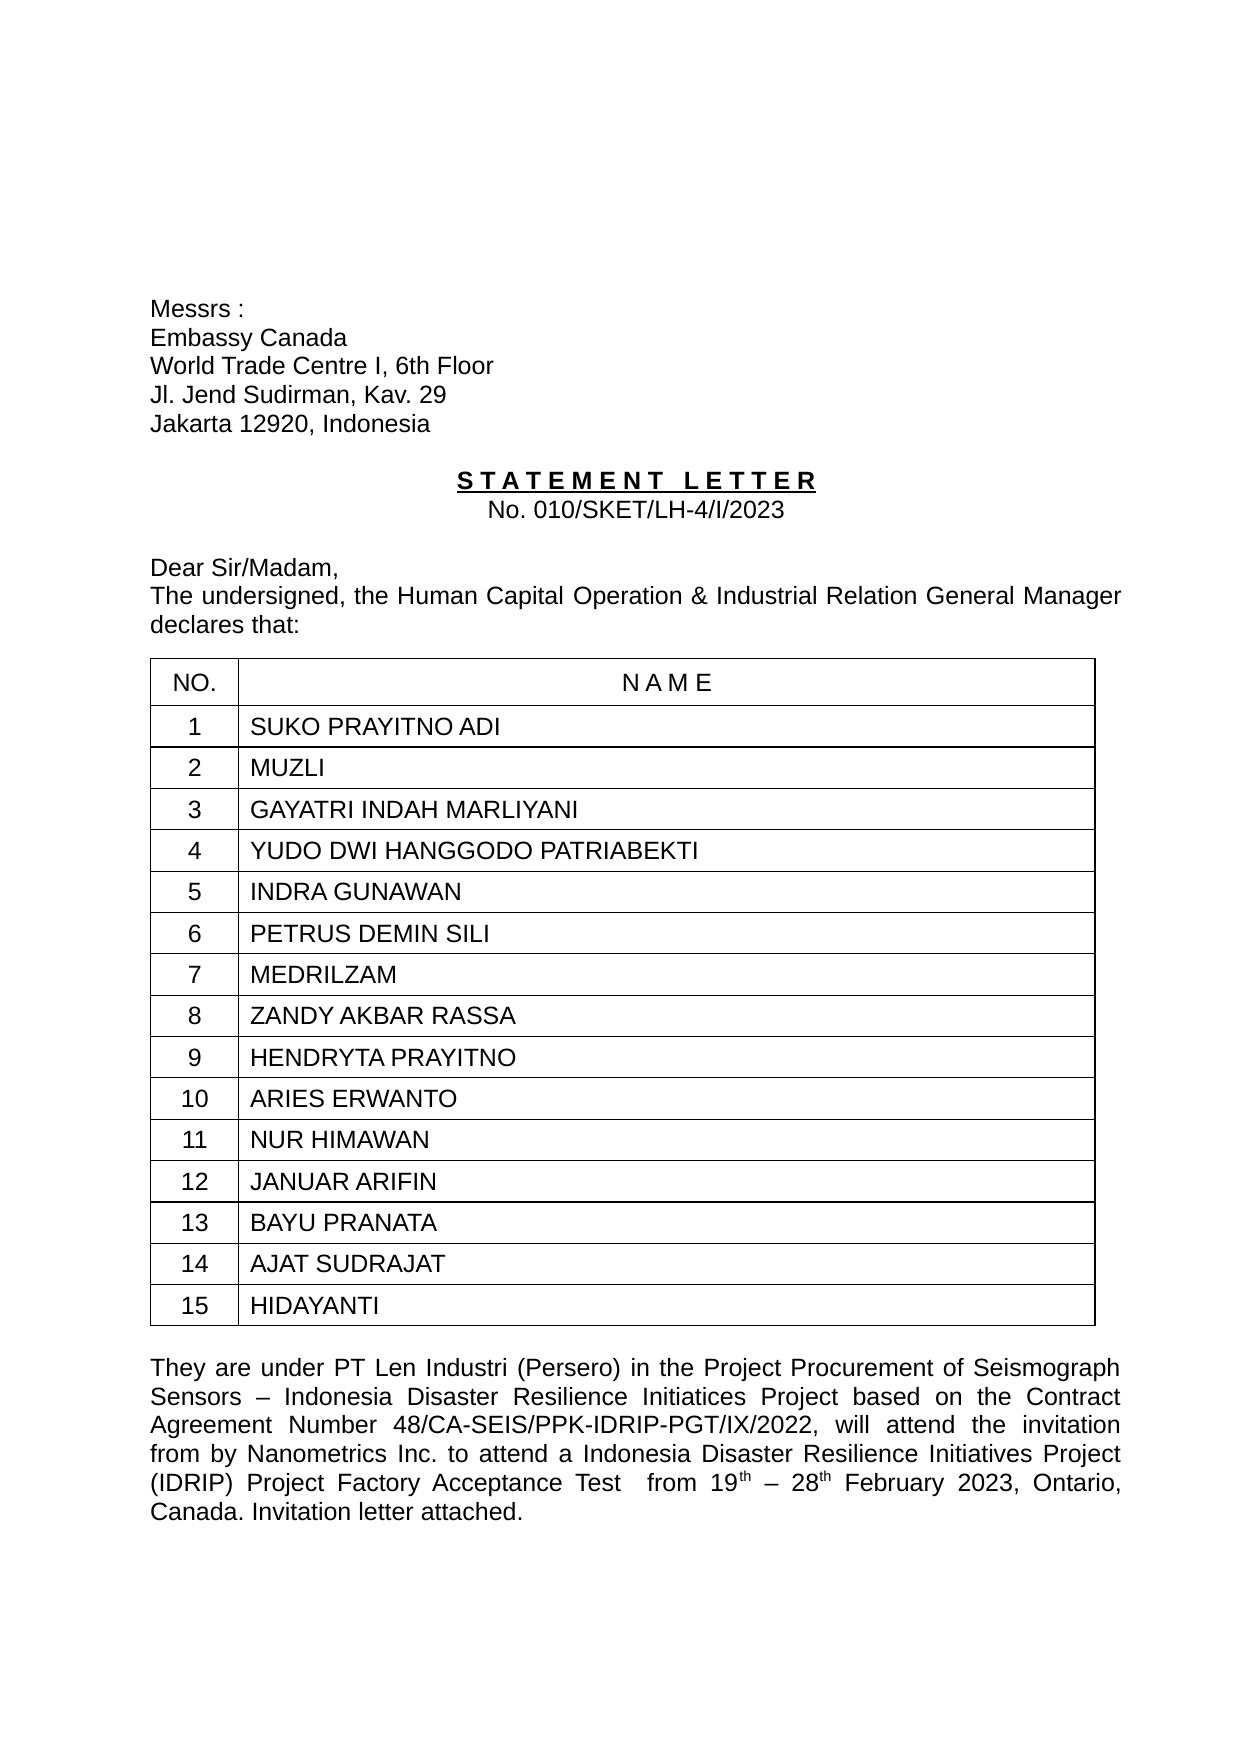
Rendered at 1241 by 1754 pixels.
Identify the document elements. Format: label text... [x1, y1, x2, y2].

text The undersigned, the Human Capital Operation & Industrial Relation General Manager declares that: [150, 581, 1122, 639]
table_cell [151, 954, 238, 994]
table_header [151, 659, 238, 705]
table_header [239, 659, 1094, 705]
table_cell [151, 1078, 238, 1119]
text No. 010/SKET/LH-4/I/2023 [150, 495, 1122, 524]
text Embassy Canada [150, 322, 1122, 351]
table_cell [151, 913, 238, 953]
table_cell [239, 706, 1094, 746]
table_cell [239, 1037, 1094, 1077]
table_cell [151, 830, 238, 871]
text Jl. Jend Sudirman, Kav. 29 [150, 380, 1122, 409]
text World Trade Centre I, 6th Floor [150, 351, 1122, 380]
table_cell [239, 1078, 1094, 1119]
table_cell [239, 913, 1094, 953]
text Dear Sir/Madam, [150, 552, 1122, 581]
text Messrs : [150, 294, 1122, 322]
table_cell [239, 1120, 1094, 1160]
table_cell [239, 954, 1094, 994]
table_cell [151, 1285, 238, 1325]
text Jakarta 12920, Indonesia [150, 409, 1122, 437]
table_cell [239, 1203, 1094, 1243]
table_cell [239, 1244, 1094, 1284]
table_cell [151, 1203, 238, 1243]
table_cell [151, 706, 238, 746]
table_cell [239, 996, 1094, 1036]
text S T A T E M E N T L E T T E R [150, 466, 1122, 495]
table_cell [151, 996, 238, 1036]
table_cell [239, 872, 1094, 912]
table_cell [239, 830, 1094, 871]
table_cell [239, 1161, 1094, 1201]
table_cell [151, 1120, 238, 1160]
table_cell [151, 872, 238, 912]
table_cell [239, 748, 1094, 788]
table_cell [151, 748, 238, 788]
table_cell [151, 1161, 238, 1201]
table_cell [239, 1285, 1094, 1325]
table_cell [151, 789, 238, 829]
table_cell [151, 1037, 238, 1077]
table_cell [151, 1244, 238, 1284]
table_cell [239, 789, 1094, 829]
text They are under PT Len Industri (Persero) in the Project Procurement of Seismograph Sensors – Indonesia Disaster Resilience Initiatices Project based on the Contract Agreement Number 48/CA-SEIS/PPK-IDRIP-PGT/IX/2022, will attend the invitation from by Nanometrics Inc. to attend a Indonesia Disaster Resilience Initiatives Project (IDRIP) Project Factory Acceptance Test from 19th – 28th February 2023, Ontario, Canada. Invitation letter attached. [150, 1353, 1122, 1525]
